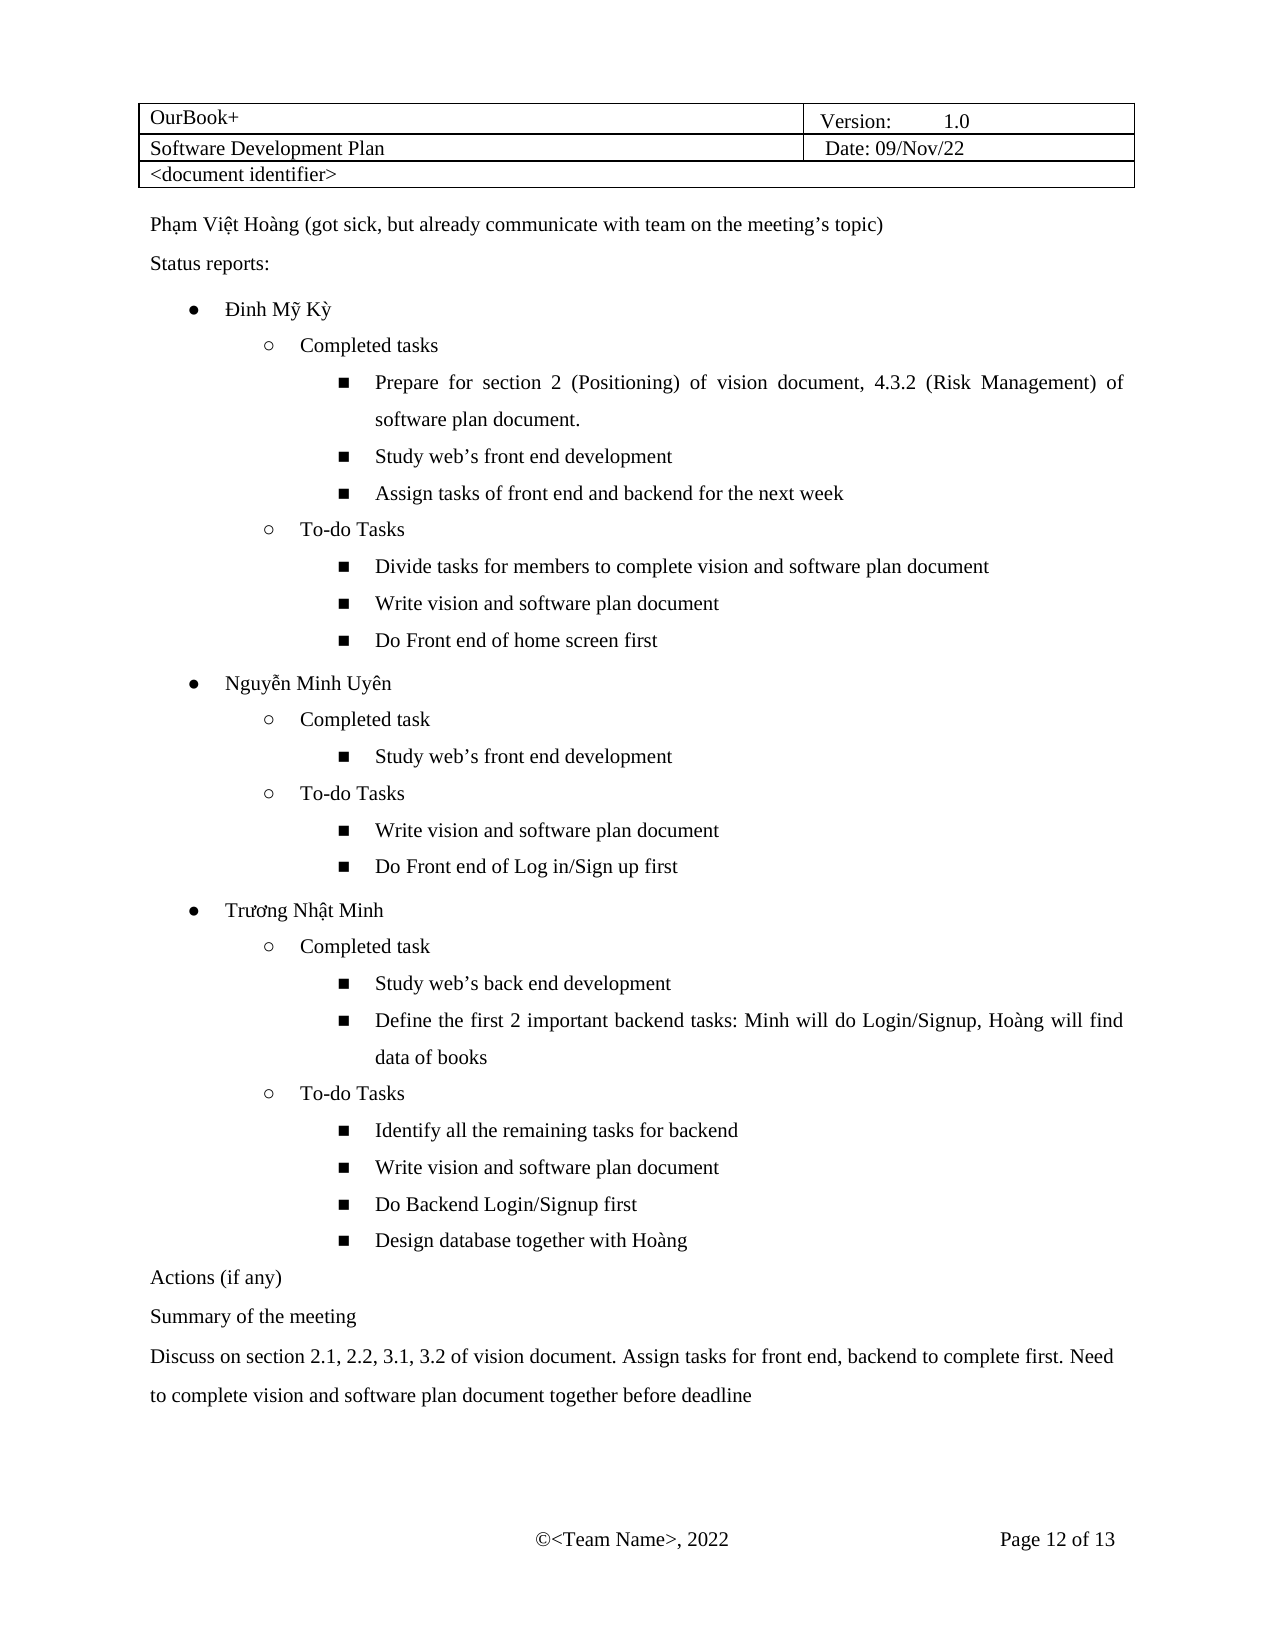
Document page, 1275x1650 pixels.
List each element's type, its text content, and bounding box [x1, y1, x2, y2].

list Completed task [262, 934, 1125, 958]
list To-do Tasks [262, 1081, 1125, 1105]
list Define the first 2 important backend tasks: Minh will do Login/Signup, Hoàng will find data of books [337, 1008, 1125, 1069]
list Do Front end of home screen first [337, 628, 1125, 652]
list Study web’s front end development [337, 444, 1125, 468]
text Actions (if any) [150, 1265, 1125, 1289]
list Assign tasks of front end and backend for the next week [337, 481, 1125, 504]
list To-do Tasks [262, 517, 1125, 541]
list Do Backend Login/Signup first [337, 1192, 1125, 1216]
list Write vision and software plan document [337, 591, 1125, 615]
list Identify all the remaining tasks for backend [337, 1118, 1125, 1142]
text Discuss on section 2.1, 2.2, 3.1, 3.2 of vision document. Assign tasks for front end, backend to complete first. Need to complete vision and software plan document together before deadline [150, 1343, 1125, 1407]
list Nguyễn Minh Uyên [187, 671, 1125, 695]
list Đinh Mỹ Kỳ [187, 297, 1125, 321]
text Summary of the meeting [150, 1304, 1125, 1328]
list Prepare for section 2 (Positioning) of vision document, 4.3.2 (Risk Management) of software plan document. [337, 370, 1125, 431]
text Status reports: [150, 251, 1125, 275]
list To-do Tasks [262, 781, 1125, 805]
list Completed task [262, 707, 1125, 731]
list Study web’s front end development [337, 744, 1125, 768]
text Phạm Việt Hoàng (got sick, but already communicate with team on the meeting’s topic) [150, 212, 1125, 236]
list Completed tasks [262, 333, 1125, 357]
list Study web’s back end development [337, 971, 1125, 995]
list Trương Nhật Minh [187, 897, 1125, 922]
list Write vision and software plan document [337, 818, 1125, 842]
list Divide tasks for members to complete vision and software plan document [337, 554, 1125, 578]
list Design database together with Hoàng [337, 1228, 1125, 1252]
list Do Front end of Log in/Sign up first [337, 854, 1125, 878]
list Write vision and software plan document [337, 1155, 1125, 1179]
